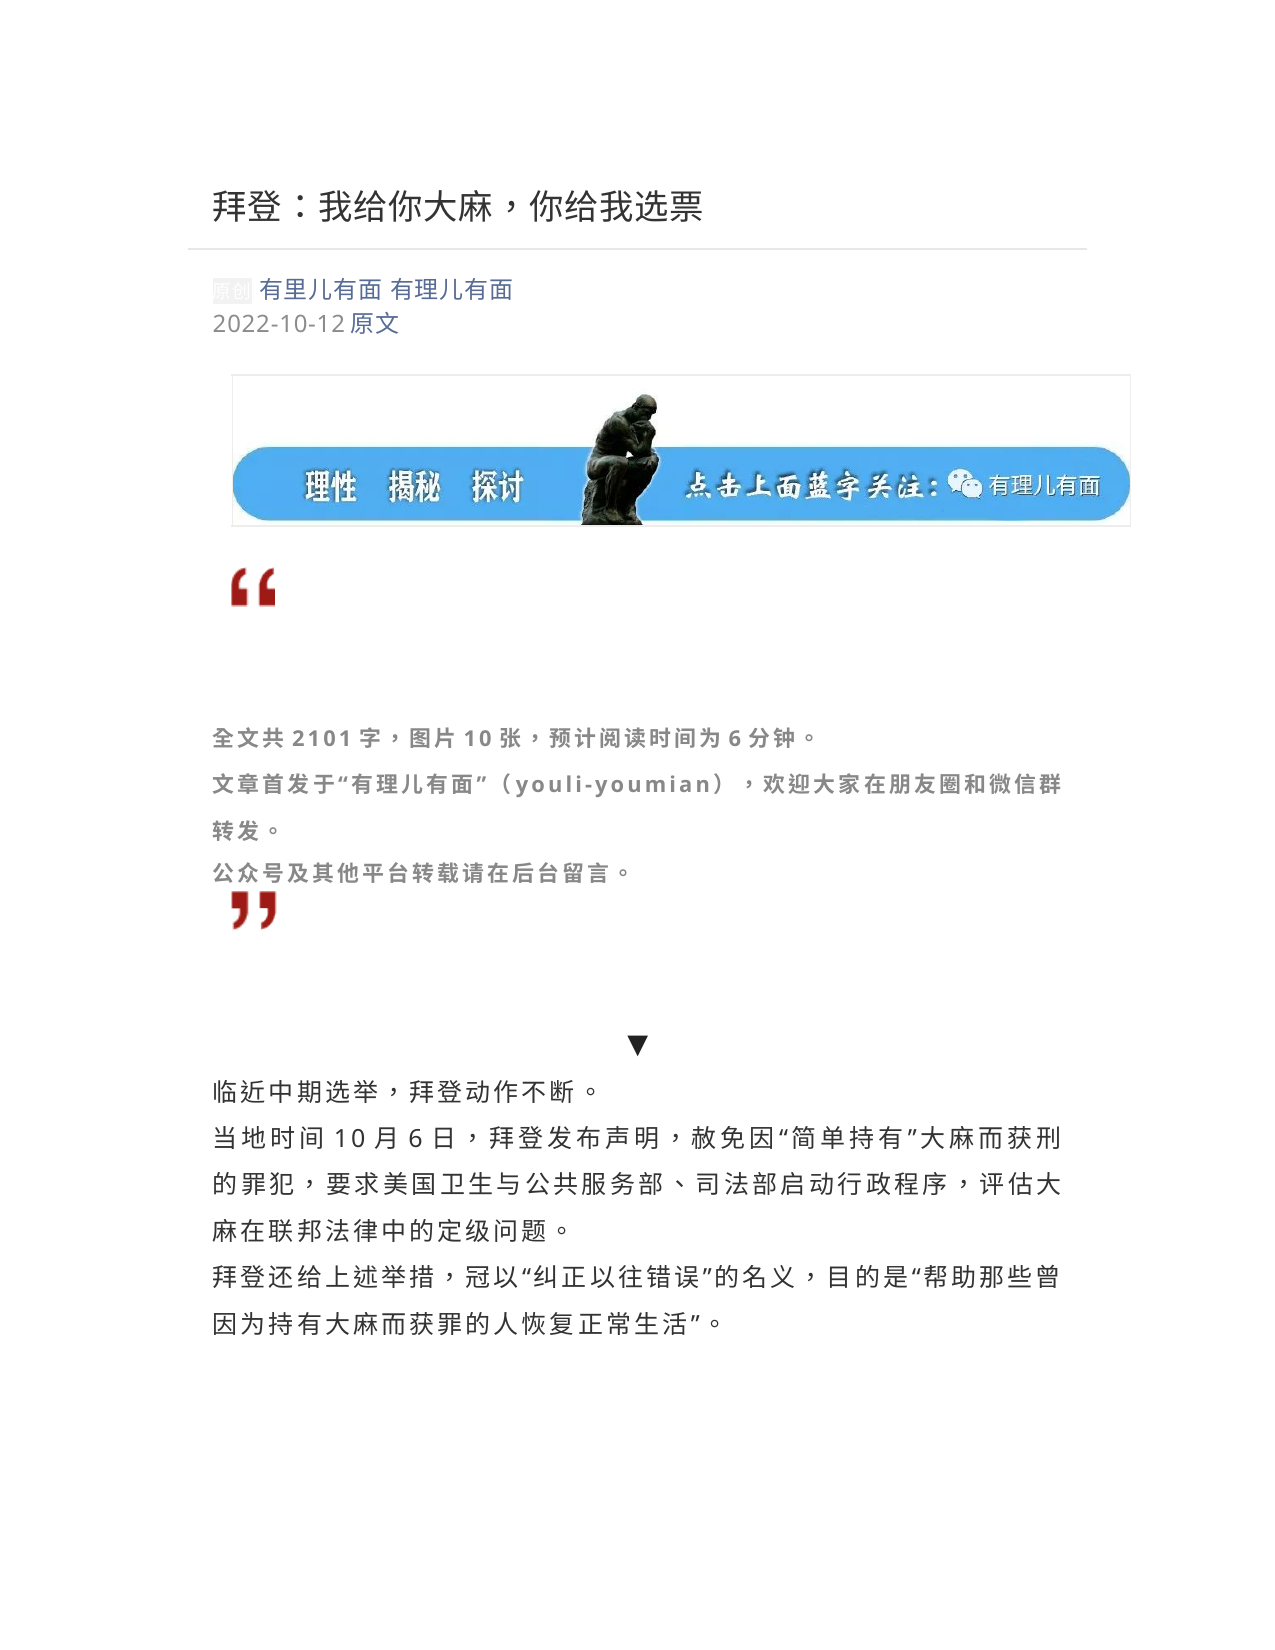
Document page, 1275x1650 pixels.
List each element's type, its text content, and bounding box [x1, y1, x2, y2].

list 原创 有里儿有面 有理儿有面 [212, 272, 1062, 306]
text 临近中期选举，拜登动作不断。 [212, 1062, 1062, 1108]
text 2022-10-12原文 发表于 [212, 306, 1062, 340]
picture [231, 891, 277, 931]
title 拜登：我给你大麻，你给我选票 [187, 150, 1087, 250]
text ▼ [212, 1015, 1062, 1062]
text 公众号及其他平台转载请在后台留言。 [212, 845, 1062, 888]
text 文章首发于“有理儿有面”（youli-youmian），欢迎大家在朋友圈和微信群转发。 [212, 752, 1062, 845]
text 拜登还给上述举措，冠以“纠正以往错误”的名义，目的是“帮助那些曾因为持有大麻而获罪的人恢复正常生活”。 [212, 1248, 1062, 1341]
text 当地时间10月6日，拜登发布声明，赦免因“简单持有”大麻而获刑的罪犯，要求美国卫生与公共服务部、司法部启动行政程序，评估大麻在联邦法律中的定级问题。 [212, 1108, 1062, 1248]
text 全文共2101字，图片10张，预计阅读时间为6分钟。 [212, 710, 1062, 752]
picture [233, 376, 1130, 525]
picture [231, 567, 275, 607]
